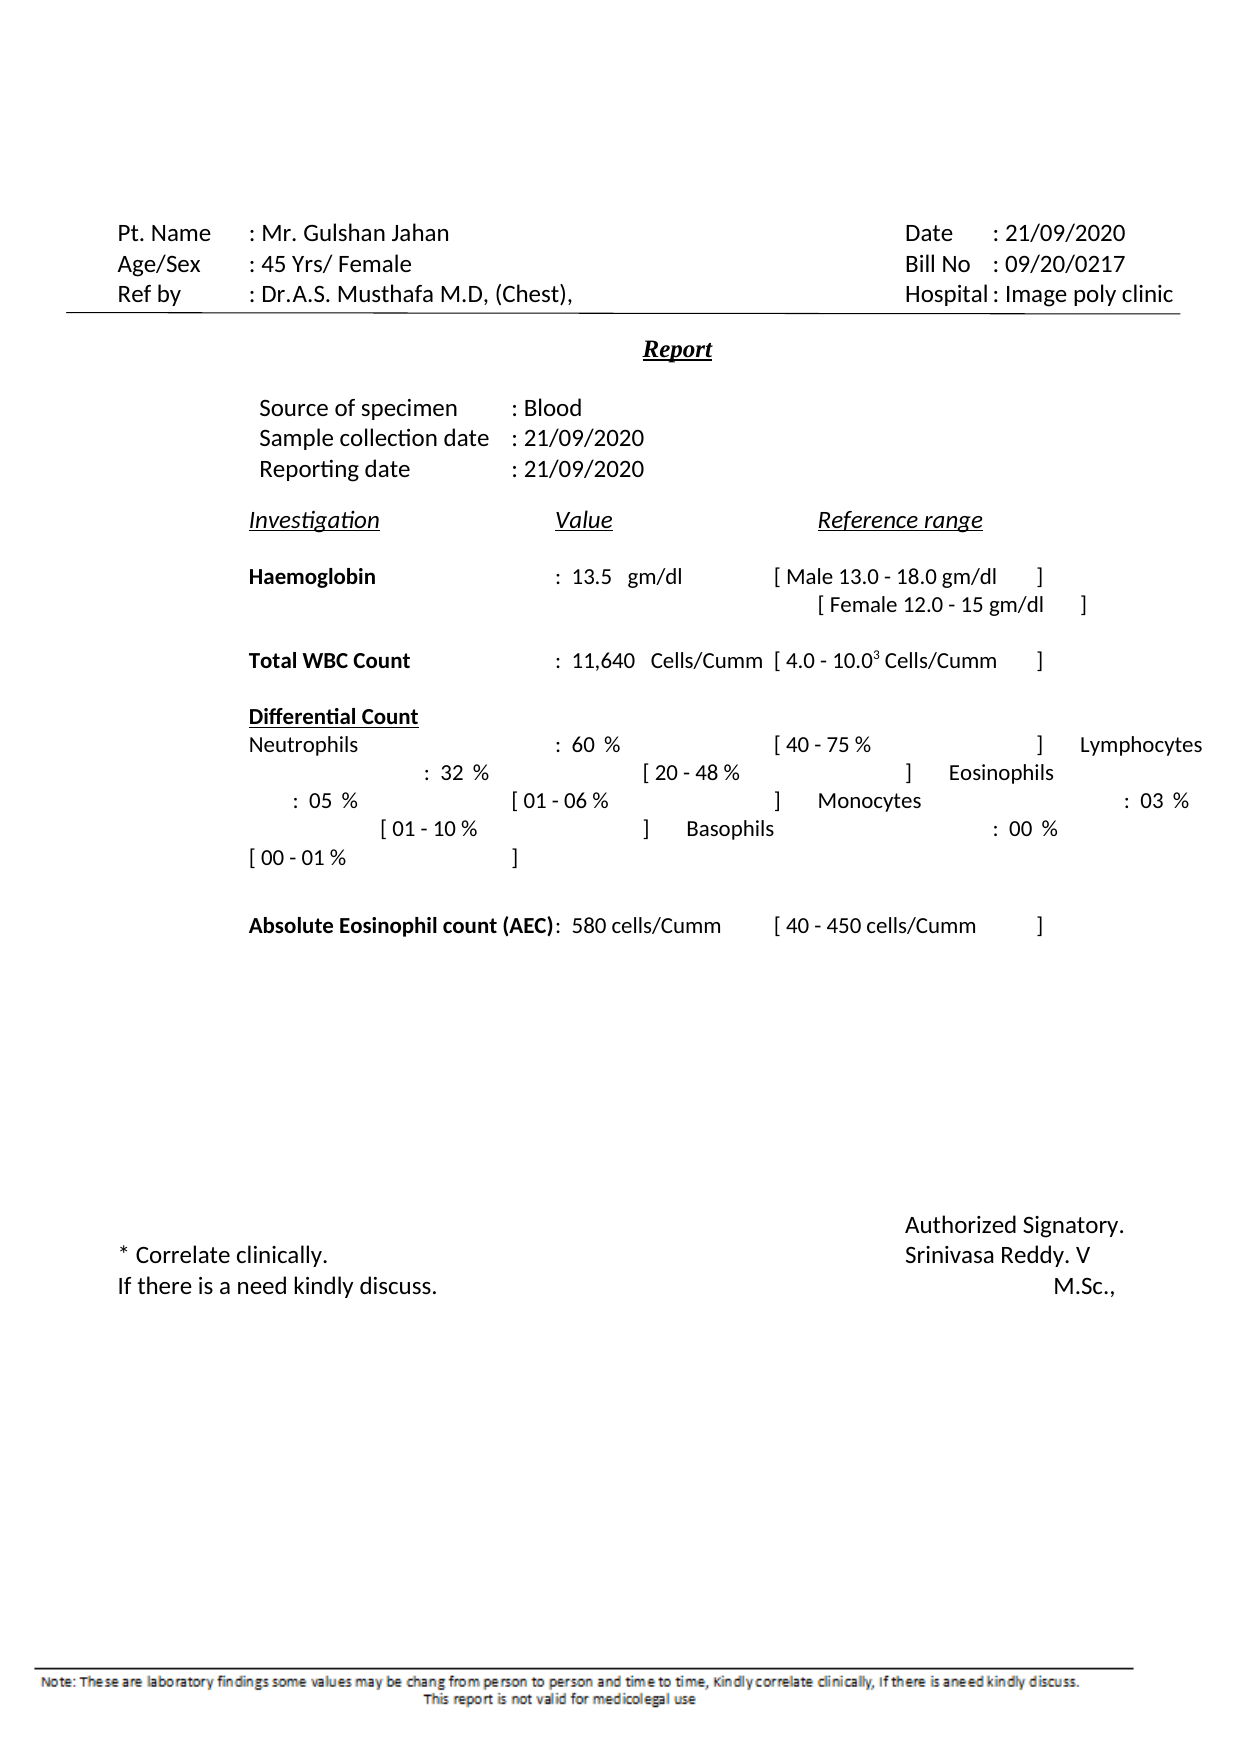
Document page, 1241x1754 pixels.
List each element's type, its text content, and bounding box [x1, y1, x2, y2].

text Total WBC Count : 11,640 Cells/Cumm [ 4.0 - 10.03 Cells/Cumm ] [205, 646, 1210, 674]
text Authorized Signatory. [905, 1209, 1210, 1240]
text Ref by : Dr. A.S. Musthafa M.D, (Chest), Hospital : Image poly clinic [74, 278, 1210, 309]
text * Correlate clinically. Srinivasa Reddy. V [74, 1240, 1210, 1270]
text If there is a need kindly discuss. M.Sc., [74, 1270, 1210, 1301]
text Age/Sex : 45 Yrs/ Female Bill No : 09/20/0217 [74, 248, 1210, 278]
text Absolute Eosinophil count (AEC) : 580 cells/Cumm [ 40 - 450 cells/Cumm ] [205, 911, 1210, 939]
text [ Female 12.0 - 15 gm/dl ] [774, 590, 1210, 618]
text Pt. Name : Mr. Gulshan Jahan Date : 21/09/2020 [74, 217, 1210, 248]
text Report [599, 334, 1210, 363]
picture [30, 1665, 1137, 1709]
text Differential Count [205, 702, 1210, 731]
text Investigation Value Reference range [205, 504, 1210, 534]
text Sample collection date : 21/09/2020 [259, 422, 1210, 453]
text Source of specimen : Blood [259, 392, 1210, 422]
text Reporting date : 21/09/2020 [259, 453, 1210, 483]
text Haemoglobin : 13.5 gm/dl [ Male 13.0 - 18.0 gm/dl ] [205, 562, 1210, 590]
text Neutrophils : 60 % [ 40 - 75 % ] Lymphocytes : 32 % [ 20 - 48 % ] Eosinophils : 05 % [ 01 - 06 % ] Monocytes : 03 % [ 01 - 10 % ] Basophils : 00 % [ 00 - 01 % ] [205, 731, 1210, 871]
